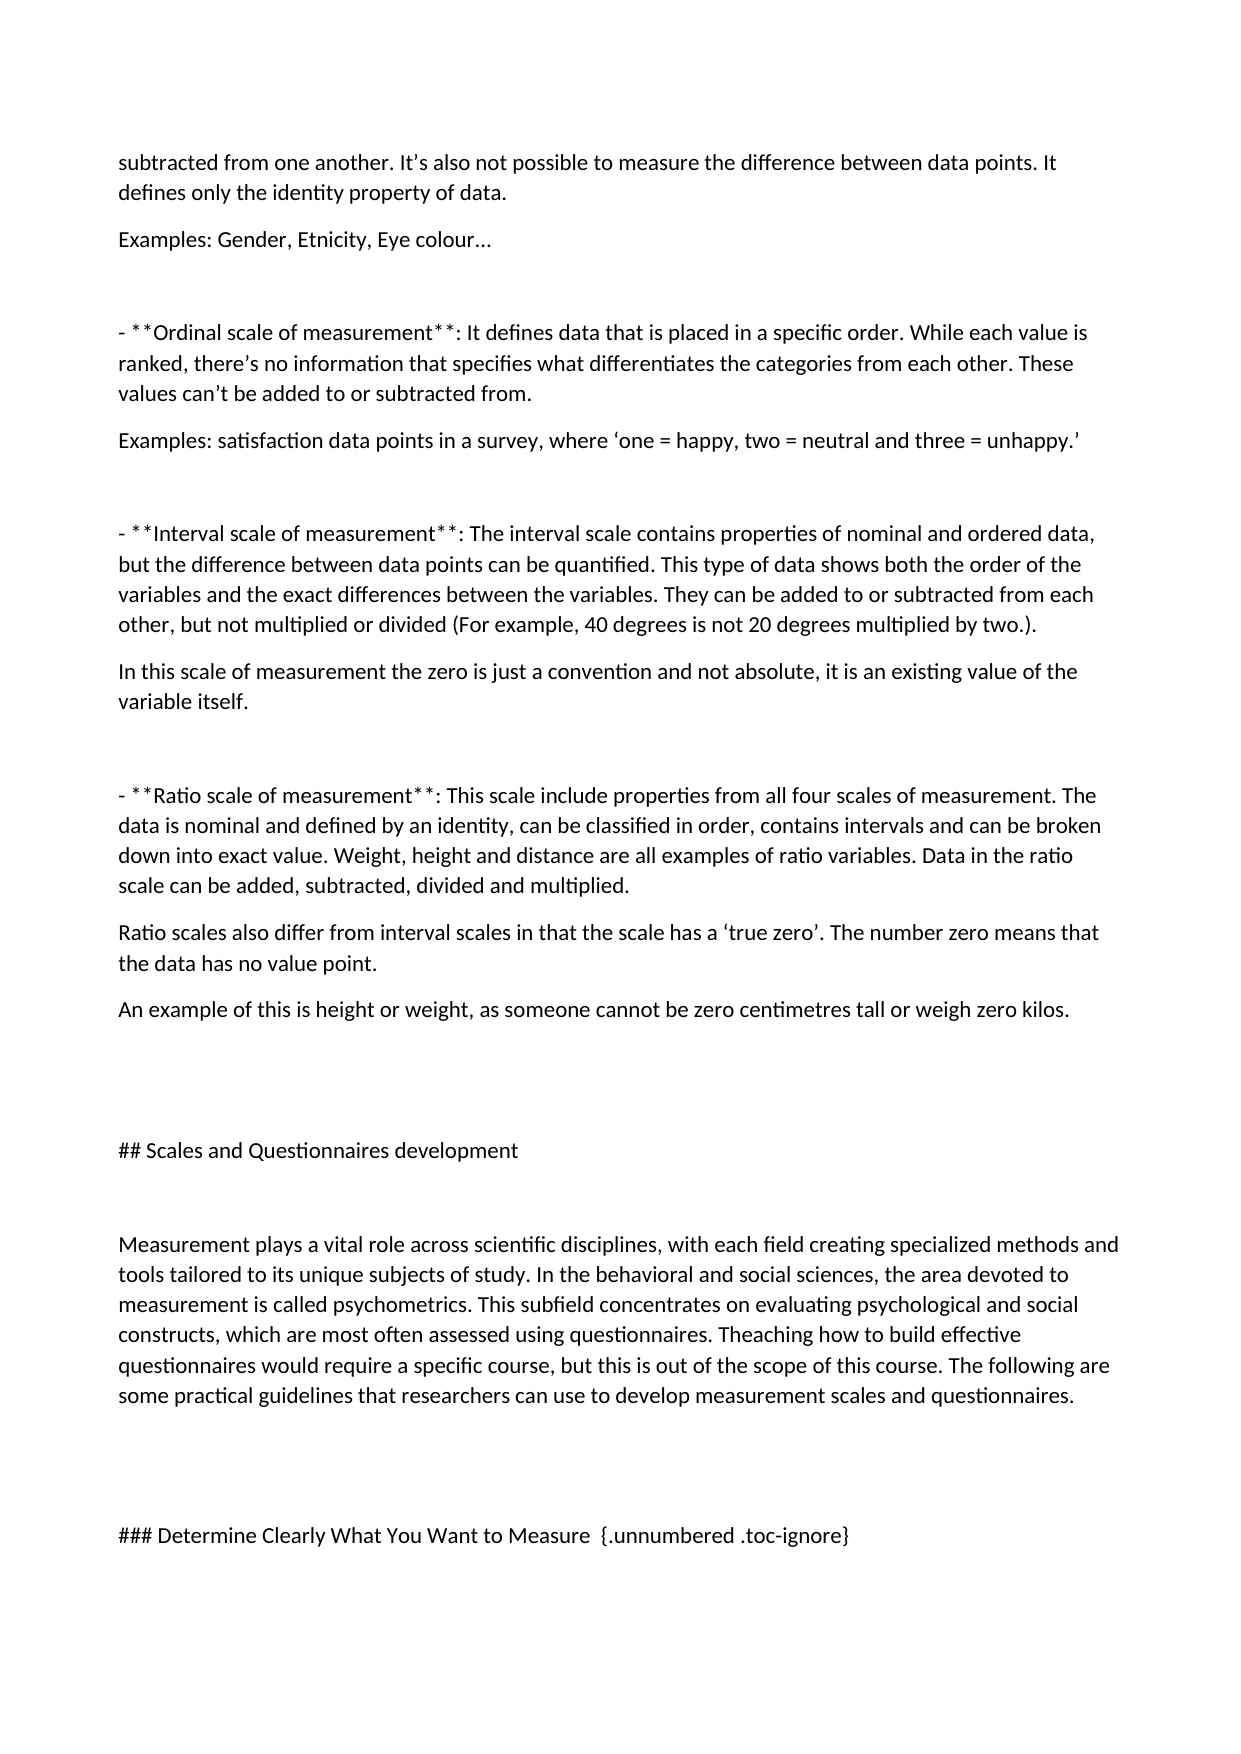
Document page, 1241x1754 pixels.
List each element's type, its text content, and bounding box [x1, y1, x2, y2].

text Examples: satisfaction data points in a survey, where ‘one = happy, two = neutral and three = unhappy.’ [118, 426, 1122, 454]
text An example of this is height or weight, as someone cannot be zero centimetres tall or weigh zero kilos. [118, 996, 1122, 1023]
text ## Scales and Questionnaires development [118, 1136, 1122, 1164]
text - **Interval scale of measurement**: The interval scale contains properties of nominal and ordered data, but the difference between data points can be quantified. This type of data shows both the order of the variables and the exact differences between the variables. They can be added to or subtracted from each other, but not multiplied or divided (For example, 40 degrees is not 20 degrees multiplied by two.). [118, 519, 1122, 638]
text Examples: Gender, Etnicity, Eye colour... [118, 225, 1122, 253]
text In this scale of measurement the zero is just a convention and not absolute, it is an existing value of the variable itself. [118, 657, 1122, 715]
text Measurement plays a vital role across scientific disciplines, with each field creating specialized methods and tools tailored to its unique subjects of study. In the behavioral and social sciences, the area devoted to measurement is called psychometrics. This subfield concentrates on evaluating psychological and social constructs, which are most often assessed using questionnaires. Theaching how to build effective questionnaires would require a specific course, but this is out of the scope of this course. The following are some practical guidelines that researchers can use to develop measurement scales and questionnaires. [118, 1230, 1122, 1409]
text ### Determine Clearly What You Want to Measure {.unnumbered .toc-ignore} [118, 1522, 1122, 1549]
text - **Ordinal scale of measurement**: It defines data that is placed in a specific order. While each value is ranked, there’s no information that specifies what differentiates the categories from each other. These values can’t be added to or subtracted from. [118, 318, 1122, 407]
text Ratio scales also differ from interval scales in that the scale has a ‘true zero’. The number zero means that the data has no value point. [118, 918, 1122, 977]
text - **Ratio scale of measurement**: This scale include properties from all four scales of measurement. The data is nominal and defined by an identity, can be classified in order, contains intervals and can be broken down into exact value. Weight, height and distance are all examples of ratio variables. Data in the ratio scale can be added, subtracted, divided and multiplied. [118, 781, 1122, 899]
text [118, 148, 1122, 206]
